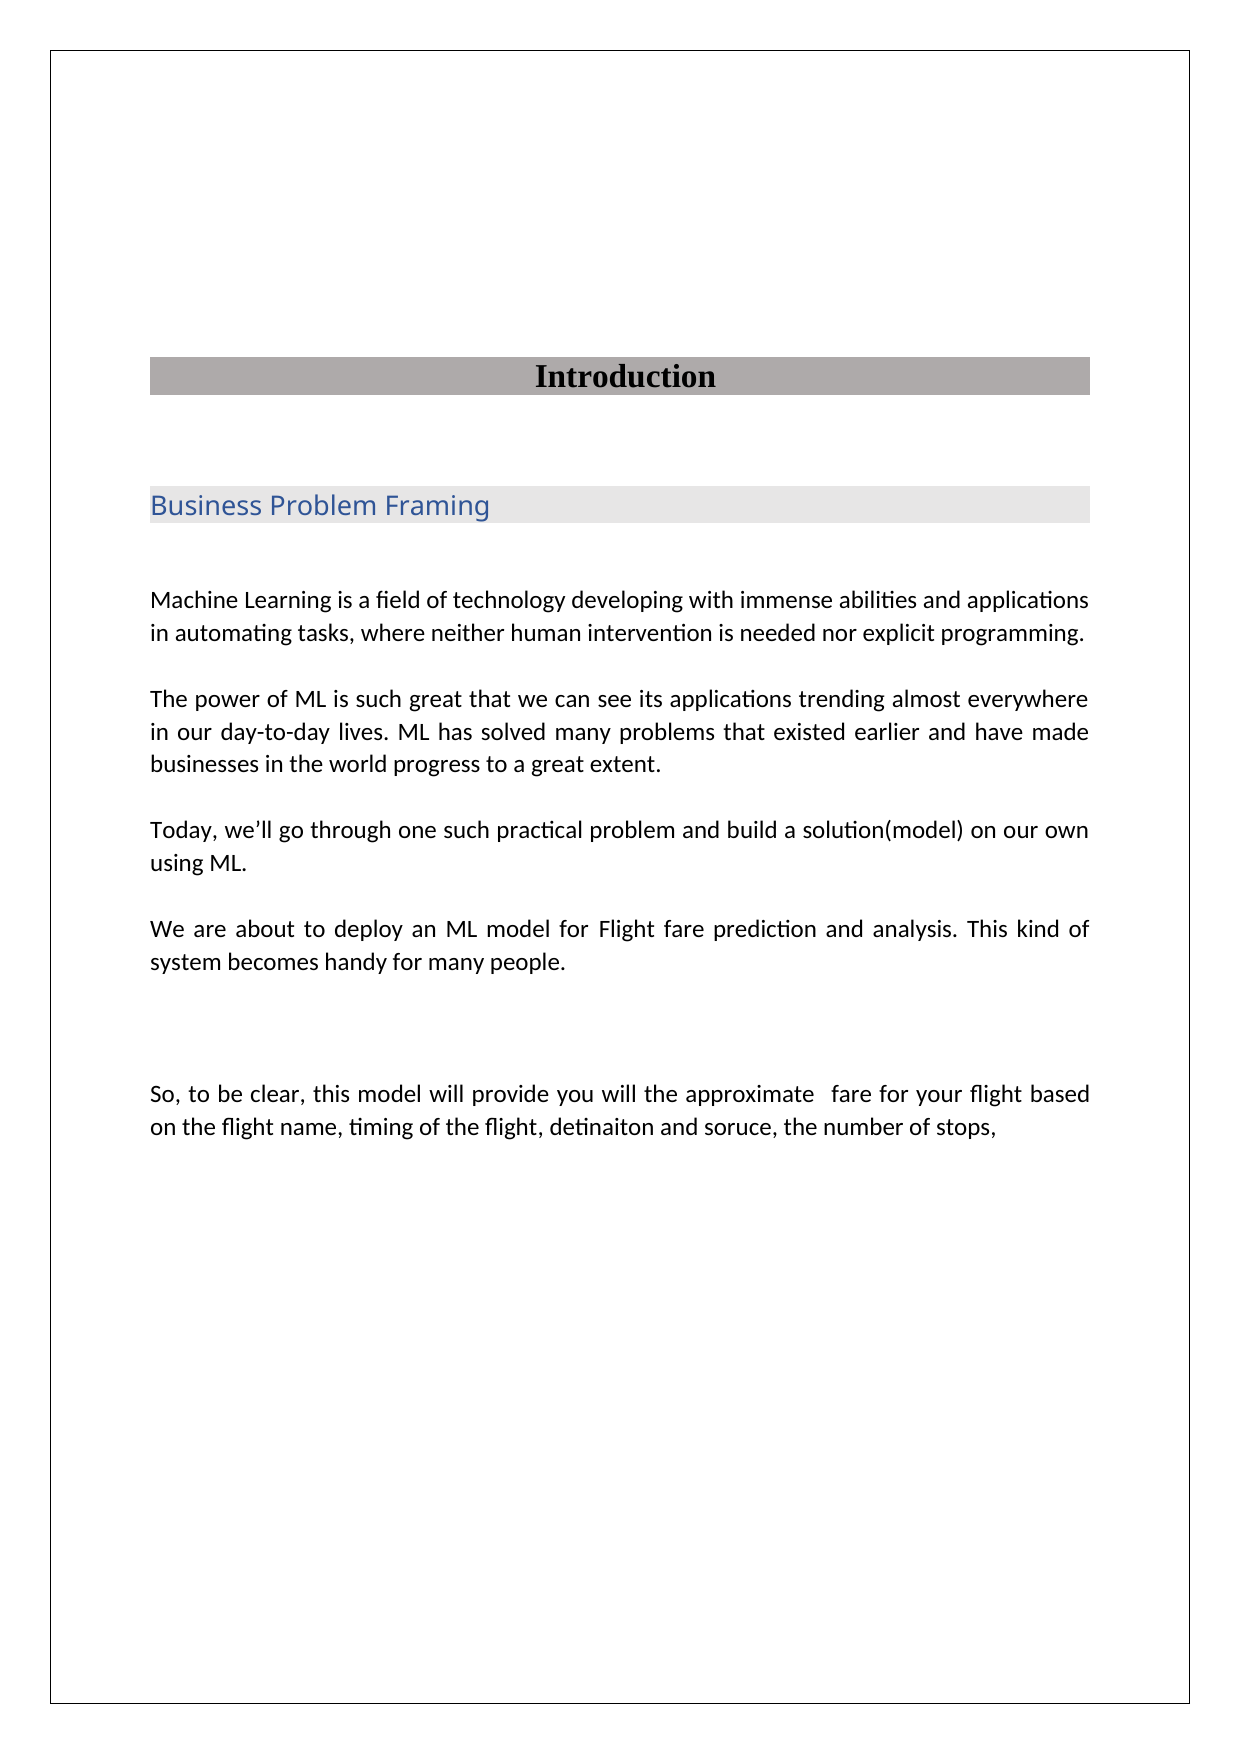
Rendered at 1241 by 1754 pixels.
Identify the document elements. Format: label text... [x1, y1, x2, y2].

list Today, we’ll go through one such practical problem and build a solution(model) on our own using ML. [150, 814, 1090, 878]
list The power of ML is such great that we can see its applications trending almost everywhere in our day-to-day lives. ML has solved many problems that existed earlier and have made businesses in the world progress to a great extent. [150, 683, 1090, 779]
subtitle Introduction [150, 357, 1090, 395]
subtitle Business Problem Framing [150, 486, 1090, 523]
list We are about to deploy an ML model for Flight fare prediction and analysis. This kind of system becomes handy for many people. [150, 913, 1090, 977]
list Machine Learning is a field of technology developing with immense abilities and applications in automating tasks, where neither human intervention is needed nor explicit programming. [150, 584, 1090, 647]
list So, to be clear, this model will provide you will the approximate fare for your flight based on the flight name, timing of the flight, detinaiton and soruce, the number of stops, [150, 1078, 1090, 1141]
